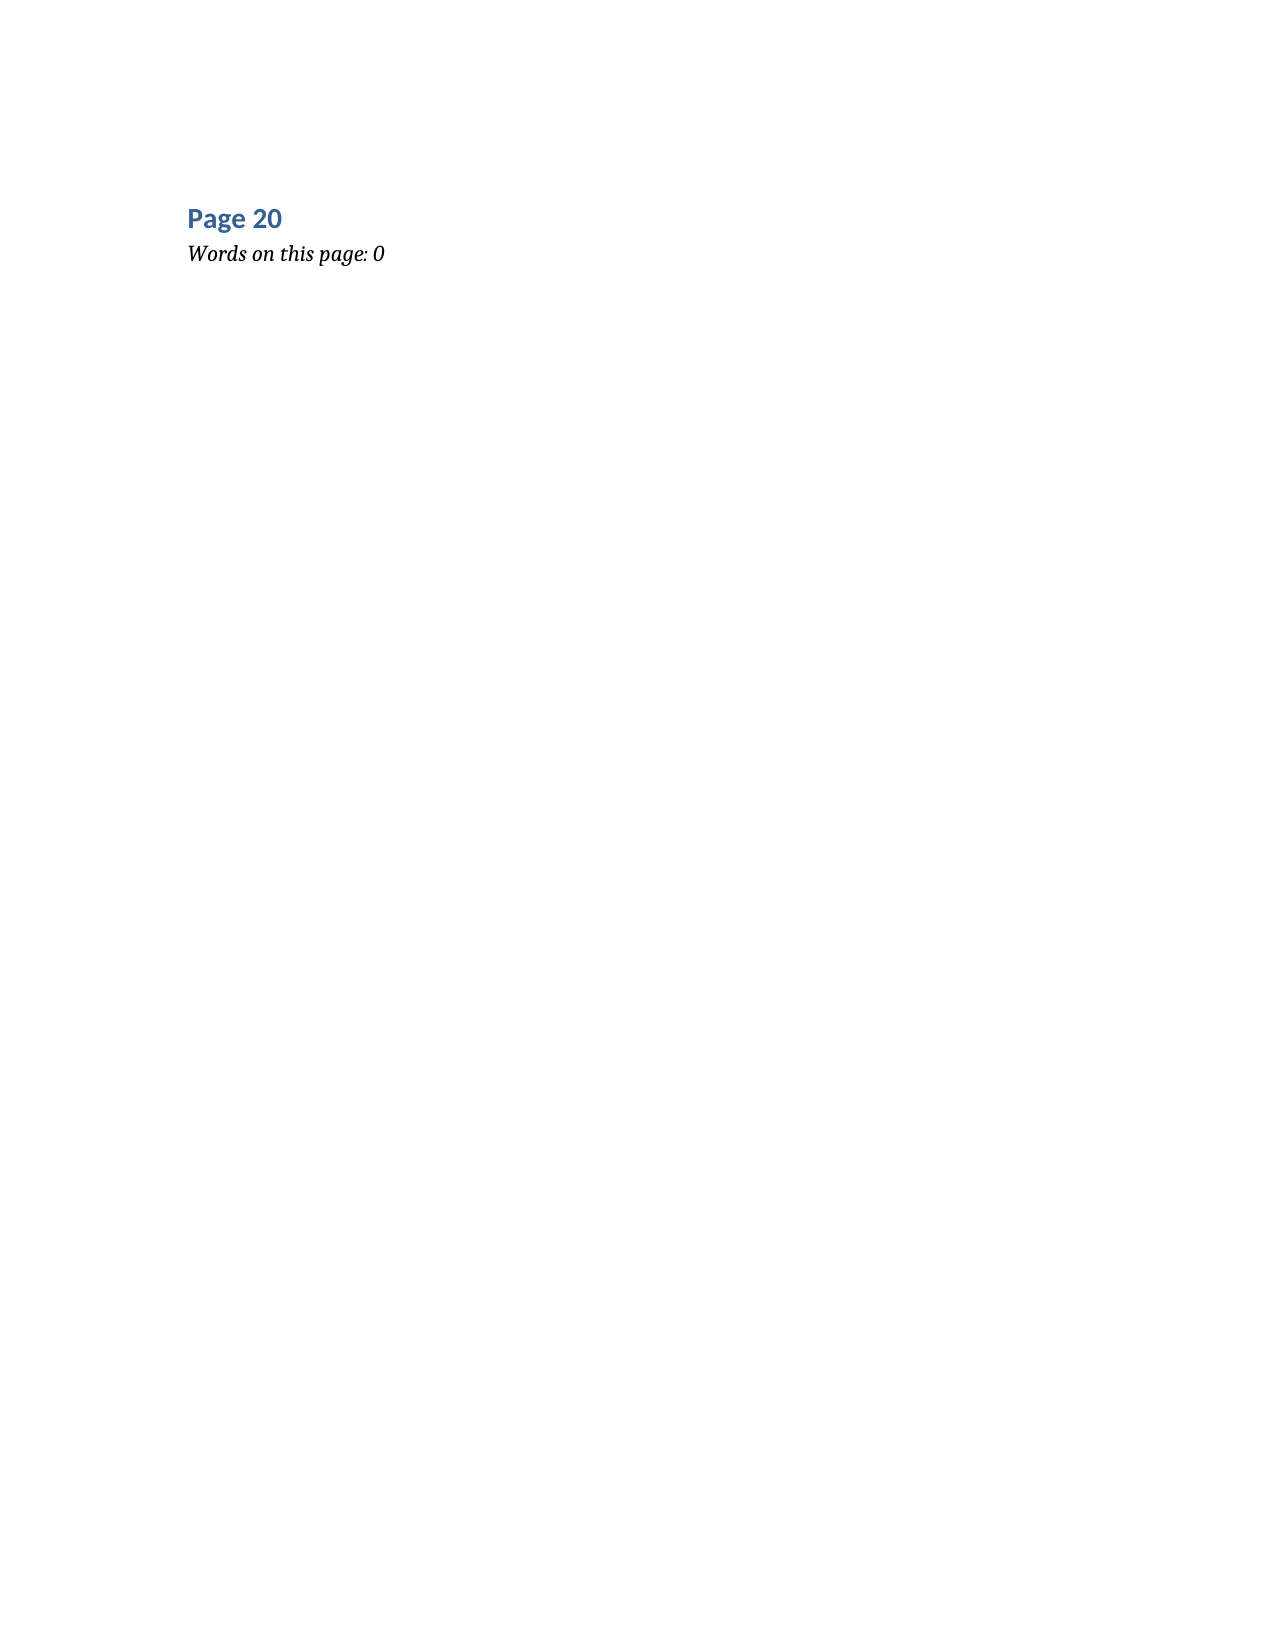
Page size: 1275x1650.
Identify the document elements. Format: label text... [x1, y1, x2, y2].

text Words on this page: 0 [187, 241, 1087, 267]
subtitle Page 20 [187, 200, 1087, 236]
